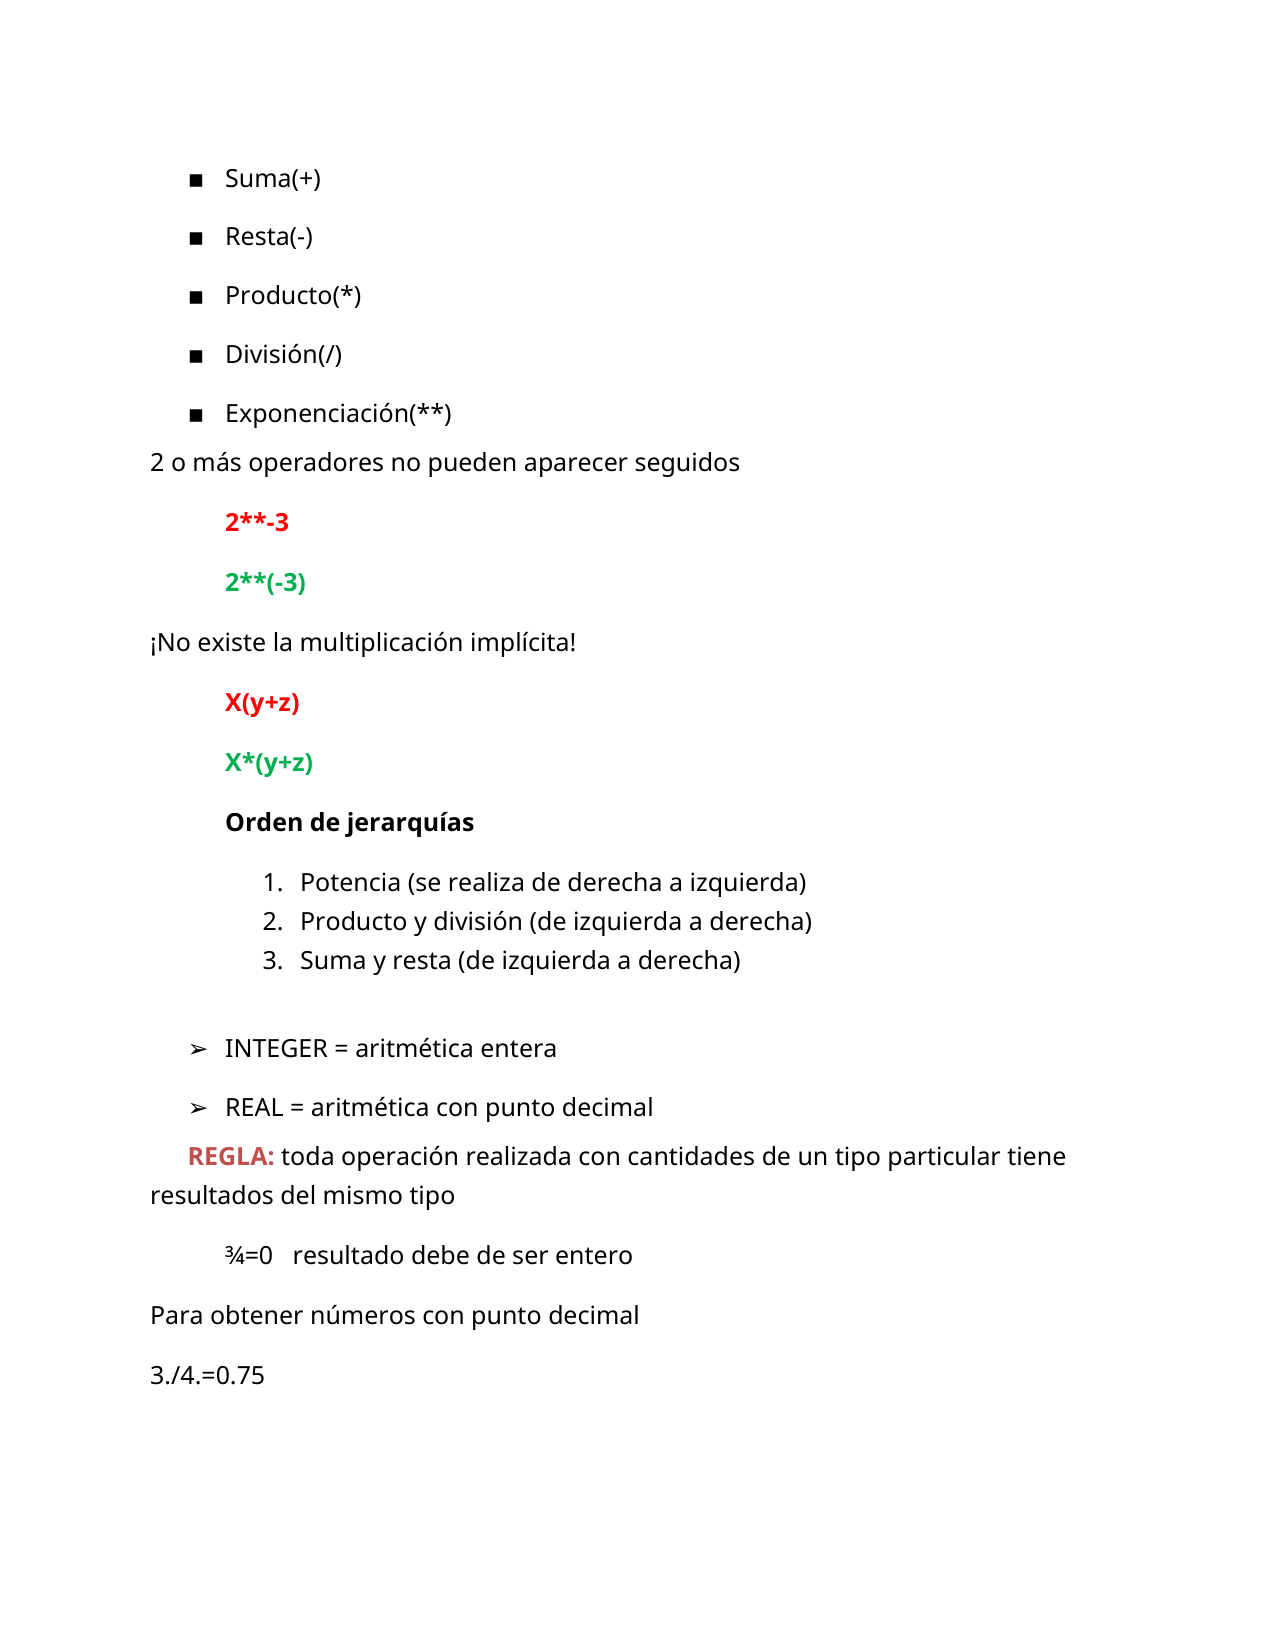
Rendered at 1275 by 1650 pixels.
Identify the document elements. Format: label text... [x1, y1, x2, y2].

text Para obtener números con punto decimal [150, 1298, 1125, 1332]
text 2**-3 [150, 504, 1125, 538]
text X*(y+z) [150, 744, 1125, 778]
list Suma y resta (de izquierda a derecha) [262, 943, 1125, 977]
list REAL = aritmética con punto decimal [187, 1080, 1125, 1131]
list Exponenciación(**) [187, 385, 1125, 437]
text REGLA: toda operación realizada con cantidades de un tipo particular tiene resultados del mismo tipo [150, 1139, 1125, 1212]
text Orden de jerarquías [150, 804, 1125, 838]
list División(/) [187, 327, 1125, 378]
list Resta(-) [187, 209, 1125, 260]
list Potencia (se realiza de derecha a izquierda) [262, 864, 1125, 898]
text 2 o más operadores no pueden aparecer seguidos [150, 444, 1125, 478]
text ¾=0 resultado debe de ser entero [150, 1238, 1125, 1272]
text 3./4.=0.75 [150, 1358, 1125, 1392]
list Producto(*) [187, 268, 1125, 319]
list Suma(+) [187, 150, 1125, 201]
text ¡No existe la multiplicación implícita! [150, 624, 1125, 658]
list Producto y división (de izquierda a derecha) [262, 903, 1125, 937]
list INTEGER = aritmética entera [187, 1021, 1125, 1072]
text X(y+z) [150, 684, 1125, 718]
text 2**(-3) [150, 564, 1125, 598]
